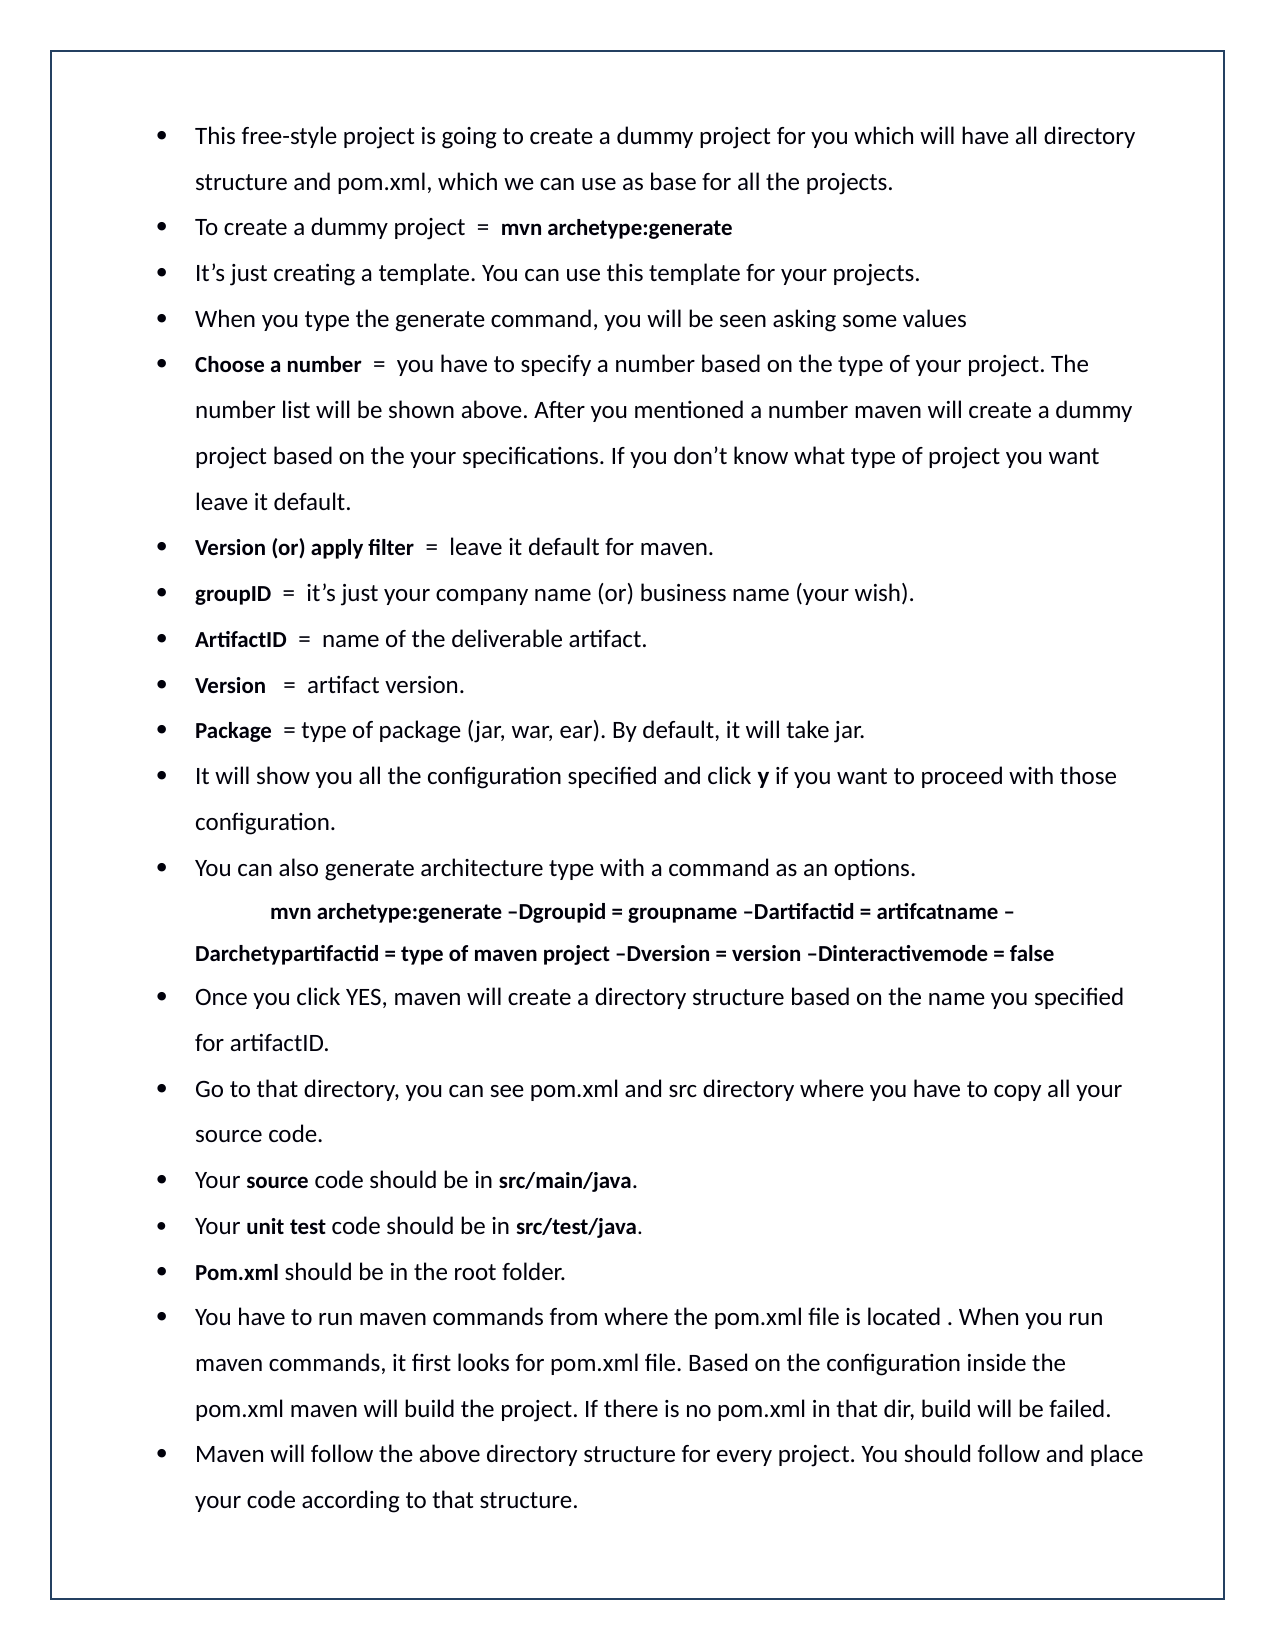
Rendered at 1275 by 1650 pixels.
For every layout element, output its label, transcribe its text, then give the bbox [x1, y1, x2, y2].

list Pom.xml should be in the root folder. [157, 1256, 1155, 1286]
list You have to run maven commands from where the pom.xml file is located . When you run maven commands, it first looks for pom.xml file. Based on the configuration inside the pom.xml maven will build the project. If there is no pom.xml in that dir, build will be failed. [157, 1301, 1155, 1423]
list Version = artifact version. [157, 669, 1155, 699]
list ArtifactID = name of the deliverable artifact. [157, 623, 1155, 653]
list When you type the generate command, you will be seen asking some values [157, 303, 1155, 333]
list To create a dummy project = mvn archetype:generate [157, 211, 1155, 242]
list You can also generate architecture type with a command as an options. [157, 852, 1155, 882]
list Go to that directory, you can see pom.xml and src directory where you have to copy all your source code. [157, 1073, 1155, 1149]
list Package = type of package (jar, war, ear). By default, it will take jar. [157, 714, 1155, 745]
list Your source code should be in src/main/java. [157, 1164, 1155, 1195]
list Once you click YES, maven will create a directory structure based on the name you specified for artifactID. [157, 981, 1155, 1058]
list groupID = it’s just your company name (or) business name (your wish). [157, 577, 1155, 608]
list Choose a number = you have to specify a number based on the type of your project. The number list will be shown above. After you mentioned a number maven will create a dummy project based on the your specifications. If you don’t know what type of project you want leave it default. [157, 349, 1155, 516]
list It’s just creating a template. You can use this template for your projects. [157, 257, 1155, 288]
list It will show you all the configuration specified and click y if you want to proceed with those configuration. [157, 760, 1155, 836]
list mvn archetype:generate –Dgroupid = groupname –Dartifactid = artifcatname –Darchetypartifactid = type of maven project –Dversion = version –Dinteractivemode = false [195, 897, 1155, 967]
list This free-style project is going to create a dummy project for you which will have all directory structure and pom.xml, which we can use as base for all the projects. [157, 120, 1155, 196]
list Maven will follow the above directory structure for every project. You should follow and place your code according to that structure. [157, 1439, 1155, 1515]
list Your unit test code should be in src/test/java. [157, 1210, 1155, 1241]
list Version (or) apply filter = leave it default for maven. [157, 532, 1155, 562]
